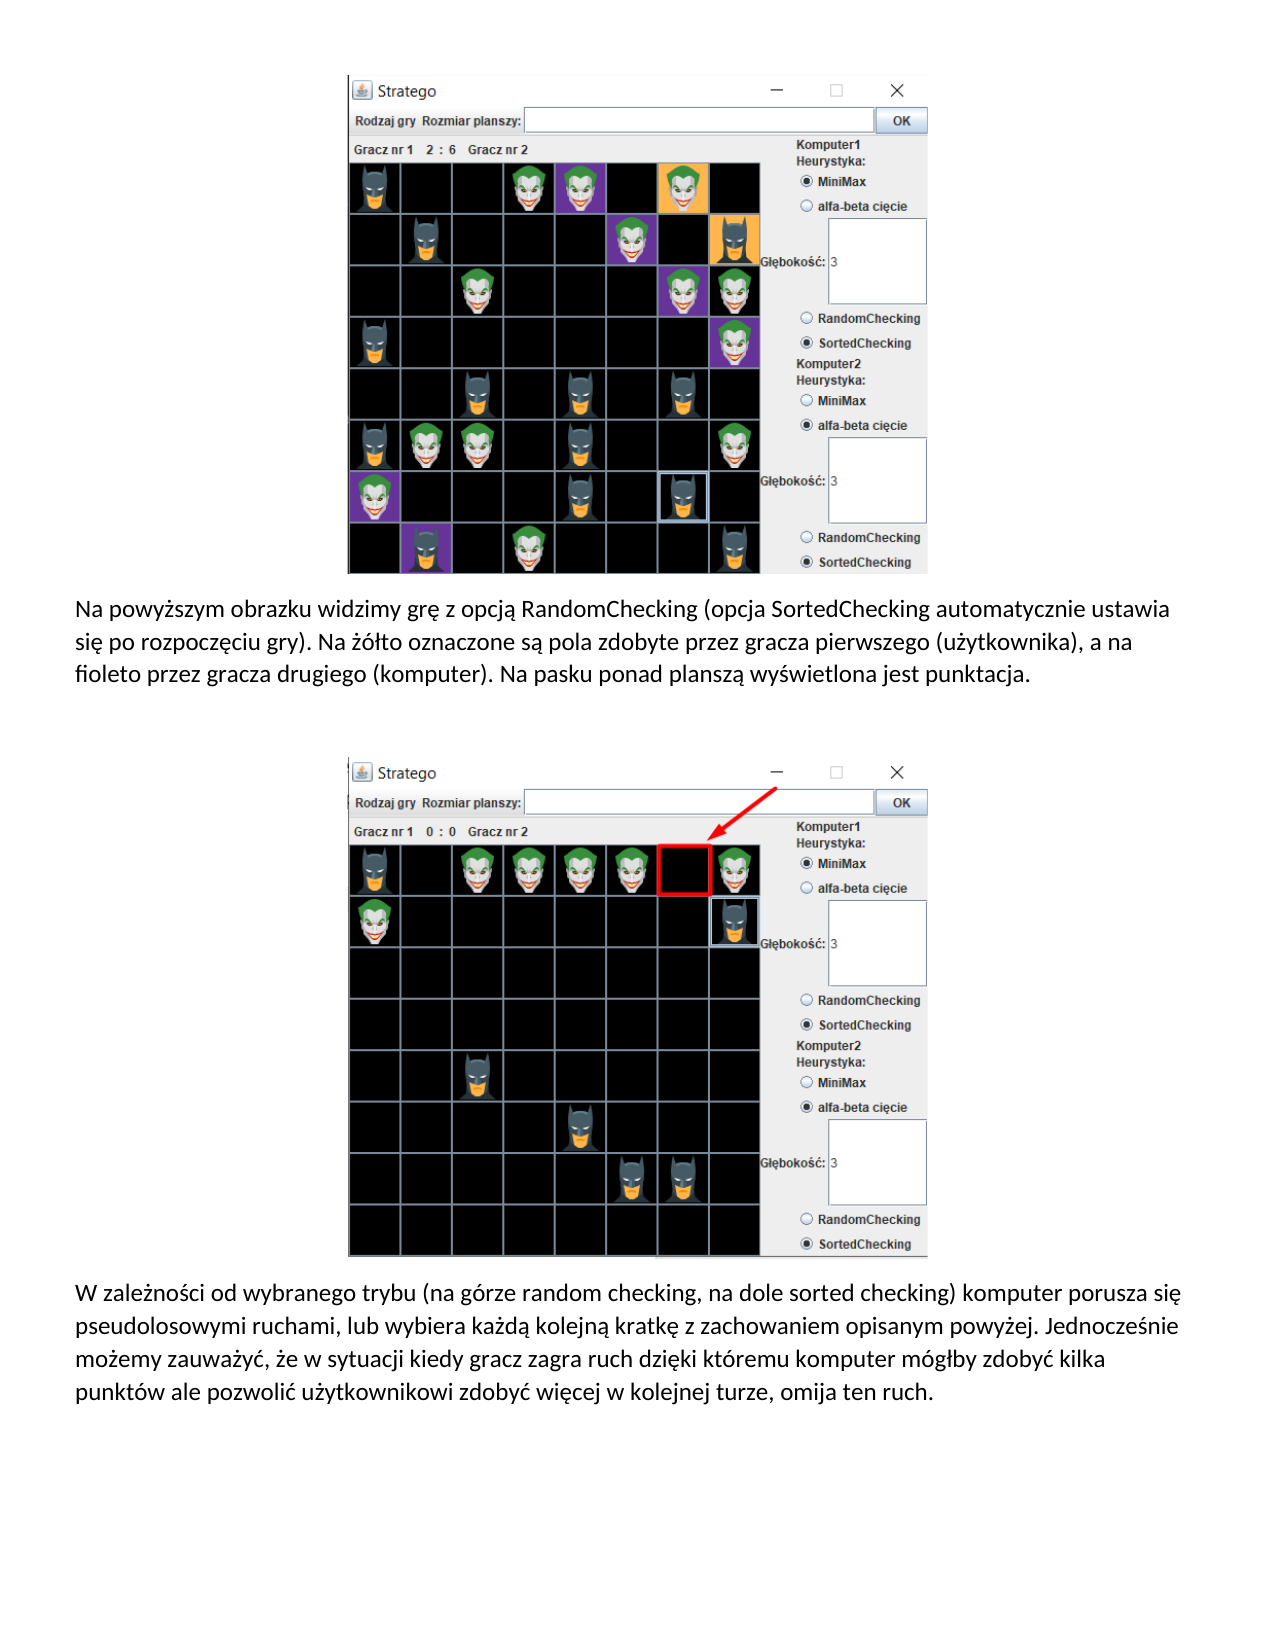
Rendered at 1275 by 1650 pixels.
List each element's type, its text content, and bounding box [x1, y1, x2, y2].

text Na powyższym obrazku widzimy grę z opcją RandomChecking (opcja SortedChecking automatycznie ustawia się po rozpoczęciu gry). Na żółto oznaczone są pola zdobyte przez gracza pierwszego (użytkownika), a na fioleto przez gracza drugiego (komputer). Na pasku ponad planszą wyświetlona jest punktacja. [75, 593, 1200, 689]
text W zależności od wybranego trybu (na górze random checking, na dole sorted checking) komputer porusza się pseudolosowymi ruchami, lub wybiera każdą kolejną kratkę z zachowaniem opisanym powyżej. Jednocześnie możemy zauważyć, że w sytuacji kiedy gracz zagra ruch dzięki któremu komputer mógłby zdobyć kilka punktów ale pozwolić użytkownikowi zdobyć więcej w kolejnej turze, omija ten ruch. [75, 1278, 1200, 1407]
picture [347, 757, 928, 1259]
picture [347, 75, 928, 574]
